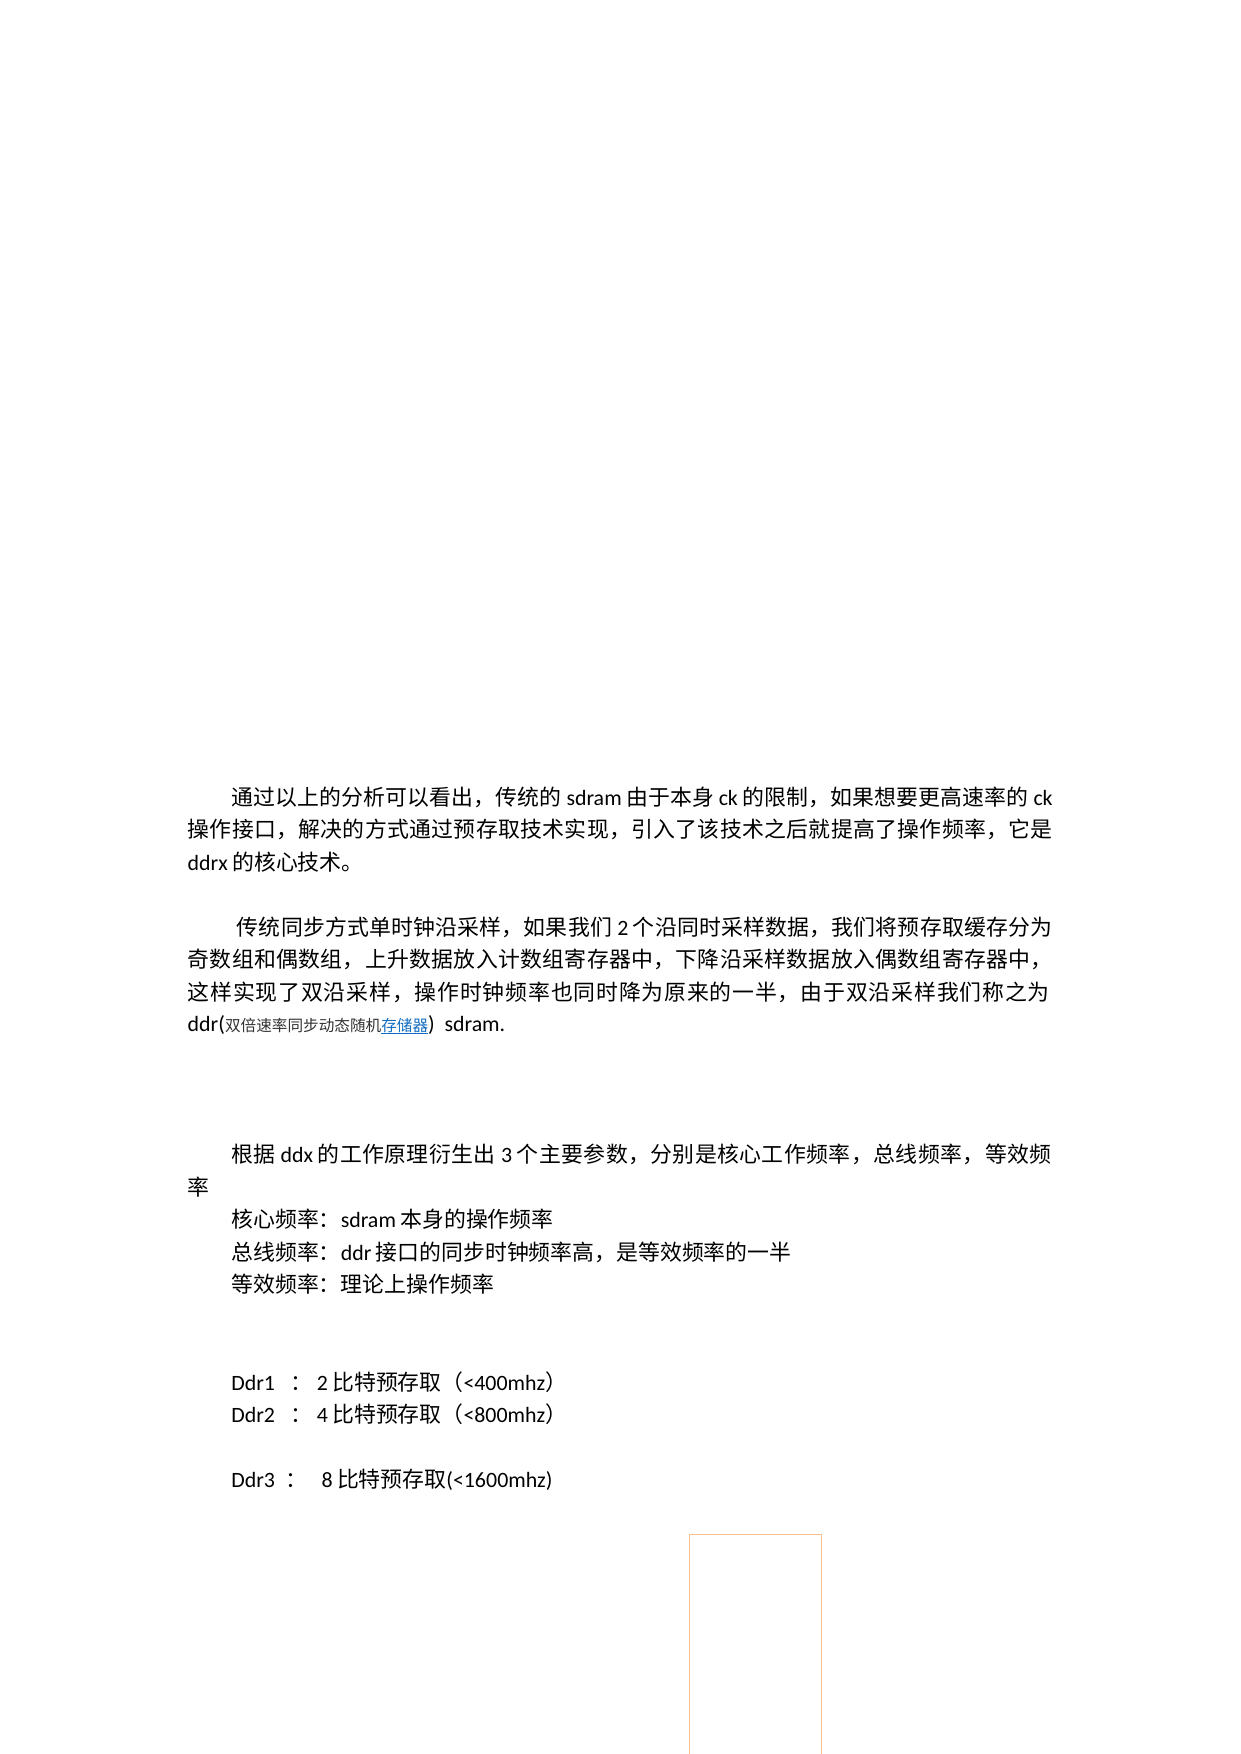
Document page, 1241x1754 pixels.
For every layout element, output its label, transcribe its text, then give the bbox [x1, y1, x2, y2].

text 传统同步方式单时钟沿采样，如果我们2个沿同时采样数据，我们将预存取缓存分为奇数组和偶数组，上升数据放入计数组寄存器中，下降沿采样数据放入偶数组寄存器中，这样实现了双沿采样，操作时钟频率也同时降为原来的一半，由于双沿采样我们称之为ddr(双倍速率同步动态随机存储器) sdram. [187, 909, 1053, 1039]
text 根据ddx的工作原理衍生出3个主要参数，分别是核心工作频率，总线频率，等效频率 [187, 1137, 1053, 1202]
text Ddr2 ： 4比特预存取（<800mhz） [187, 1397, 1053, 1429]
text 等效频率：理论上操作频率 [187, 1267, 1053, 1299]
text 总线频率：ddr接口的同步时钟频率高，是等效频率的一半 [187, 1234, 1053, 1267]
text Ddr3 ： 8比特预存取(<1600mhz) [187, 1462, 1053, 1494]
text 通过以上的分析可以看出，传统的sdram由于本身ck的限制，如果想要更高速率的ck操作接口，解决的方式通过预存取技术实现，引入了该技术之后就提高了操作频率，它是ddrx的核心技术。 [187, 779, 1053, 877]
text Ddr1 ： 2比特预存取（<400mhz） [187, 1364, 1053, 1397]
text 核心频率：sdram本身的操作频率 [187, 1202, 1053, 1234]
